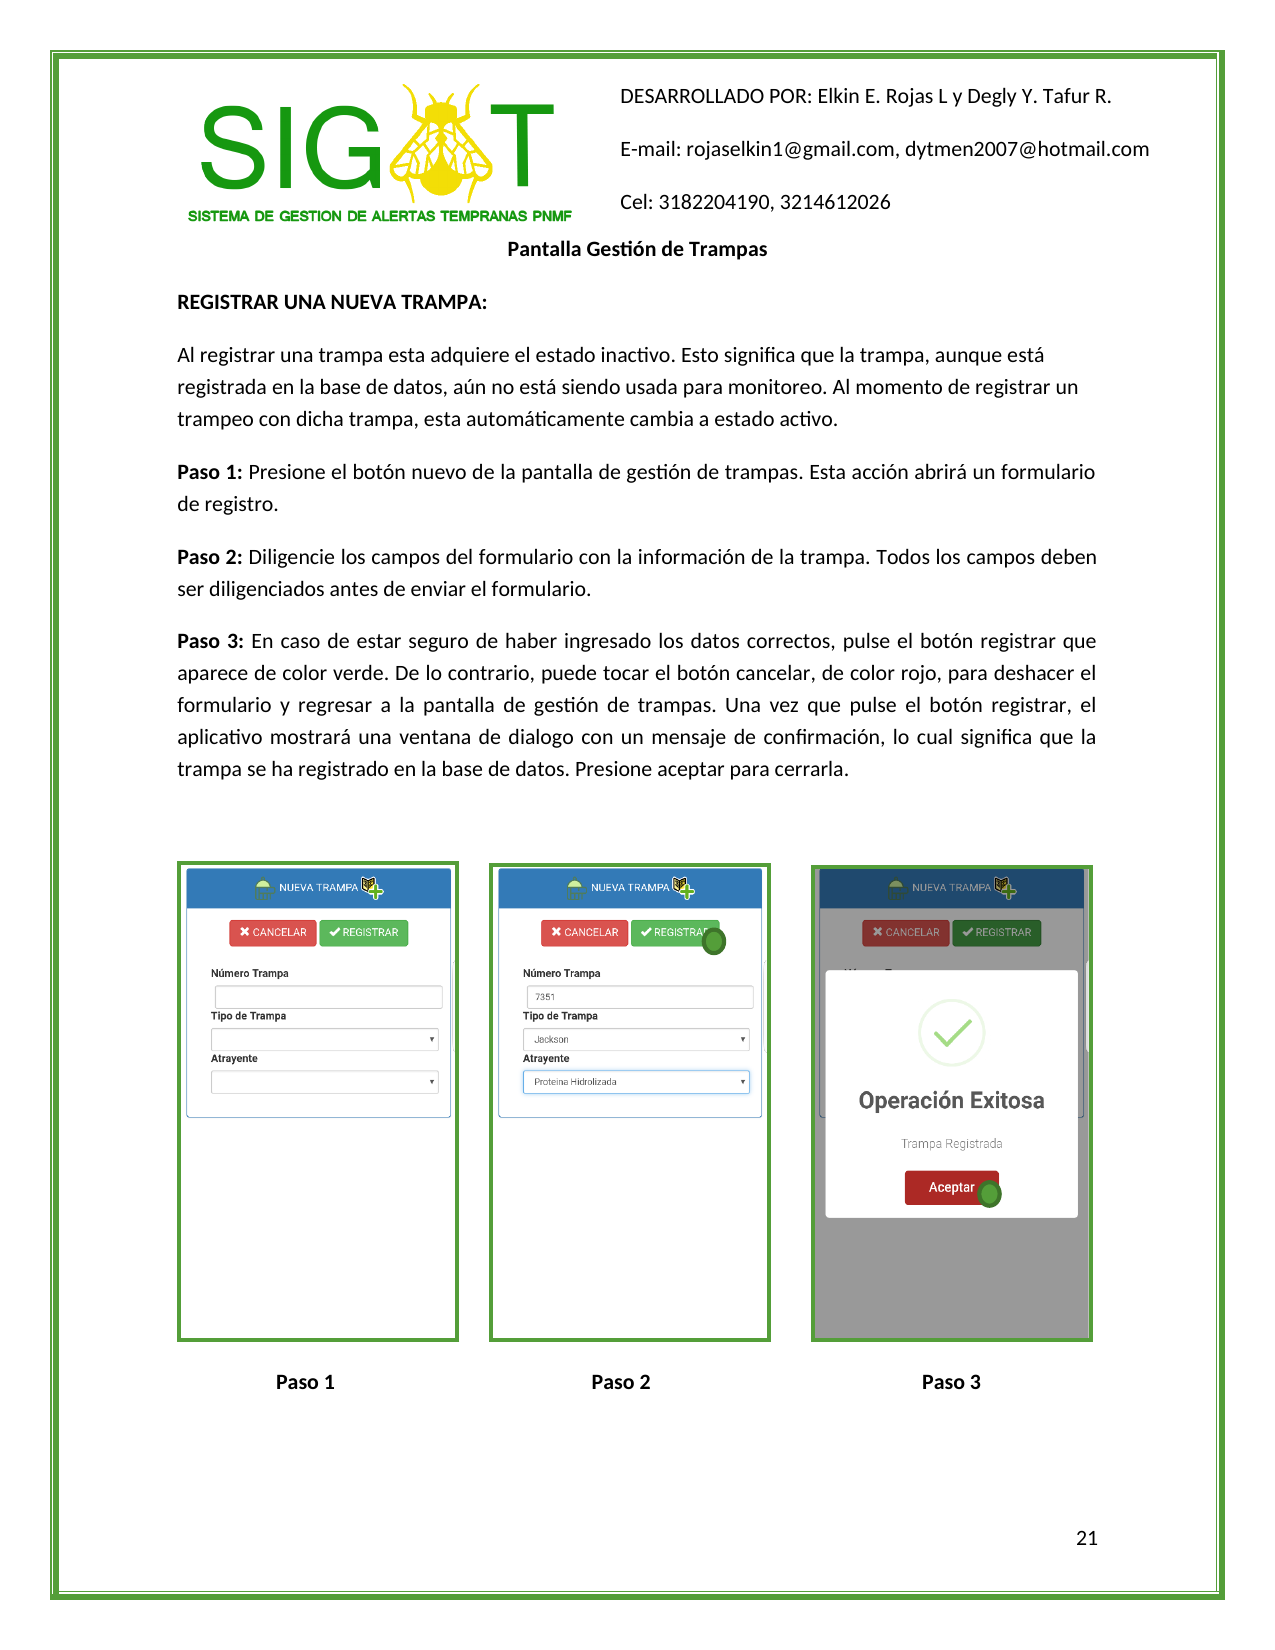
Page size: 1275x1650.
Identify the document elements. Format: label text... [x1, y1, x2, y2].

text Al registrar una trampa esta adquiere el estado inactivo. Esto significa que la trampa, aunque está registrada en la base de datos, aún no está siendo usada para monitoreo. Al momento de registrar un trampeo con dicha trampa, esta automáticamente cambia a estado activo. [177, 341, 1098, 432]
text Paso 2: Diligencie los campos del formulario con la información de la trampa. Todos los campos deben ser diligenciados antes de enviar el formulario. [177, 543, 1098, 601]
picture [177, 73, 574, 236]
picture [493, 867, 767, 1338]
picture [181, 865, 455, 1338]
text Pantalla Gestión de Trampas [177, 236, 1098, 262]
picture [815, 869, 1089, 1338]
text Paso 1: Presione el botón nuevo de la pantalla de gestión de trampas. Esta acción abrirá un formulario de registro. [177, 458, 1098, 517]
text Paso 3: En caso de estar seguro de haber ingresado los datos correctos, pulse el botón registrar que aparece de color verde. De lo contrario, puede tocar el botón cancelar, de color rojo, para deshacer el formulario y regresar a la pantalla de gestión de trampas. Una vez que pulse el botón registrar, el aplicativo mostrará una ventana de dialogo con un mensaje de confirmación, lo cual significa que la trampa se ha registrado en la base de datos. Presione aceptar para cerrarla. [177, 628, 1098, 782]
text REGISTRAR UNA NUEVA TRAMPA: [177, 288, 1098, 315]
text Paso 1 Paso 2 Paso 3 [177, 1368, 1098, 1395]
